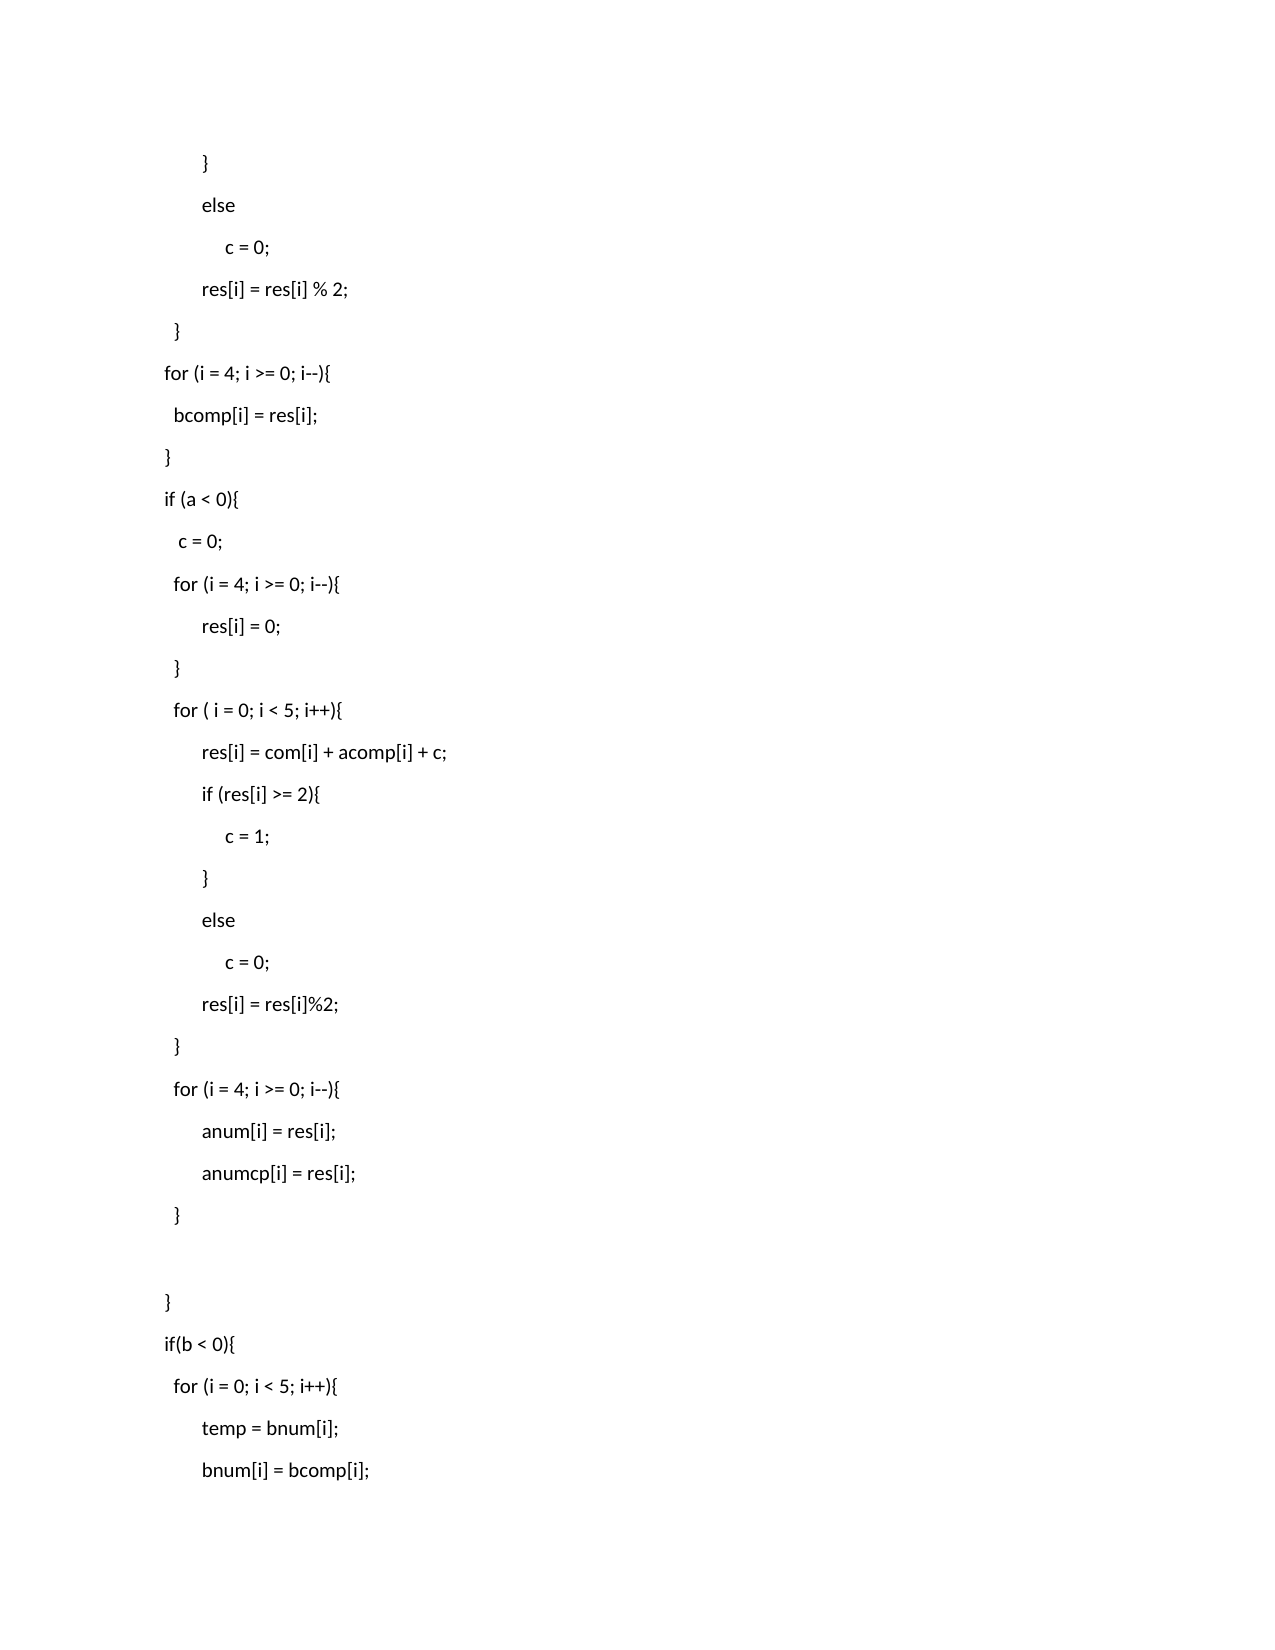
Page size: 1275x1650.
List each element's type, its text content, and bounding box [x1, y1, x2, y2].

text for (i = 4; i >= 0; i--){ [150, 571, 1125, 596]
text bnum[i] = bcomp[i]; [150, 1457, 1125, 1483]
text } [150, 1034, 1125, 1059]
text res[i] = res[i] % 2; [150, 276, 1125, 302]
text if(b < 0){ [150, 1331, 1125, 1356]
text c = 1; [150, 823, 1125, 849]
text else [150, 907, 1125, 933]
text } [150, 1202, 1125, 1227]
text } [150, 655, 1125, 680]
text c = 0; [150, 529, 1125, 554]
text else [150, 192, 1125, 217]
text temp = bnum[i]; [150, 1415, 1125, 1441]
text if (a < 0){ [150, 487, 1125, 512]
text } [150, 865, 1125, 891]
text for (i = 4; i >= 0; i--){ [150, 360, 1125, 386]
text for (i = 4; i >= 0; i--){ [150, 1076, 1125, 1101]
text res[i] = com[i] + acomp[i] + c; [150, 739, 1125, 764]
text } [150, 444, 1125, 470]
text bcomp[i] = res[i]; [150, 402, 1125, 428]
text anum[i] = res[i]; [150, 1118, 1125, 1143]
text c = 0; [150, 949, 1125, 975]
text anumcp[i] = res[i]; [150, 1160, 1125, 1185]
text for ( i = 0; i < 5; i++){ [150, 697, 1125, 722]
text c = 0; [150, 234, 1125, 259]
text res[i] = res[i]%2; [150, 992, 1125, 1017]
text for (i = 0; i < 5; i++){ [150, 1373, 1125, 1398]
text res[i] = 0; [150, 613, 1125, 638]
text } [150, 1289, 1125, 1314]
text if (res[i] >= 2){ [150, 781, 1125, 807]
text } [150, 150, 1125, 175]
text } [150, 318, 1125, 344]
